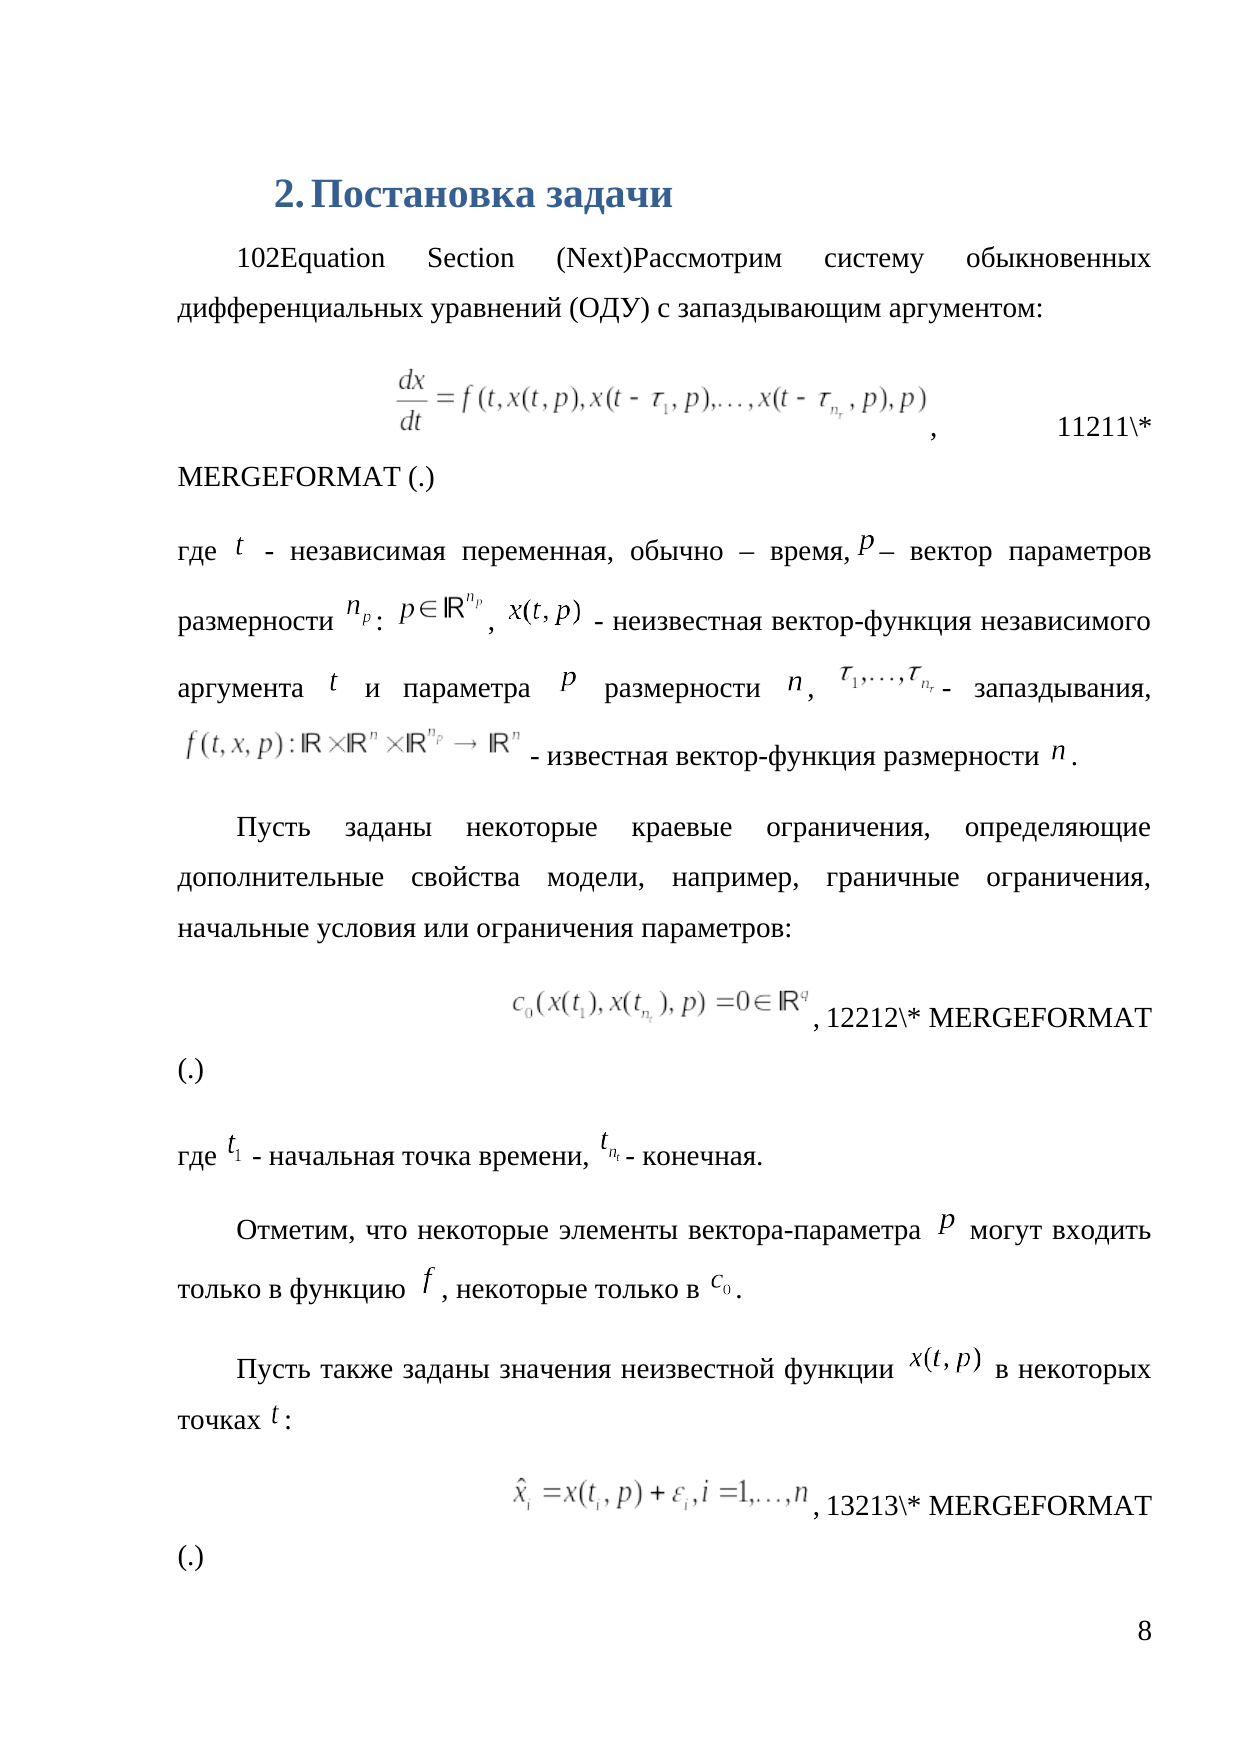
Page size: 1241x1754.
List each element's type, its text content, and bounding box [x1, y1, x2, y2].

text Пусть также заданы значения неизвестной функции в некоторых точках : [177, 1342, 1152, 1435]
subtitle Постановка задачи [273, 168, 1152, 216]
text Рассмотрим систему обыкновенных дифференциальных уравнений (ОДУ) с запаздывающим аргументом: [177, 240, 1152, 324]
text , [177, 981, 1152, 1084]
text где - начальная точка времени, - конечная. [177, 1122, 1152, 1172]
text , [177, 361, 1152, 493]
text где - независимая переменная, обычно – время,– вектор параметров размерности : , - неизвестная вектор-функция независимого аргумента и параметра размерности , - запаздывания, - известная вектор-функция размерности . [177, 531, 1152, 772]
text Пусть заданы некоторые краевые ограничения, определяющие дополнительные свойства модели, например, граничные ограничения, начальные условия или ограничения параметров: [177, 809, 1152, 943]
text Отметим, что некоторые элементы вектора-параметра могут входить только в функцию , некоторые только в . [177, 1209, 1152, 1304]
text , [177, 1473, 1152, 1572]
